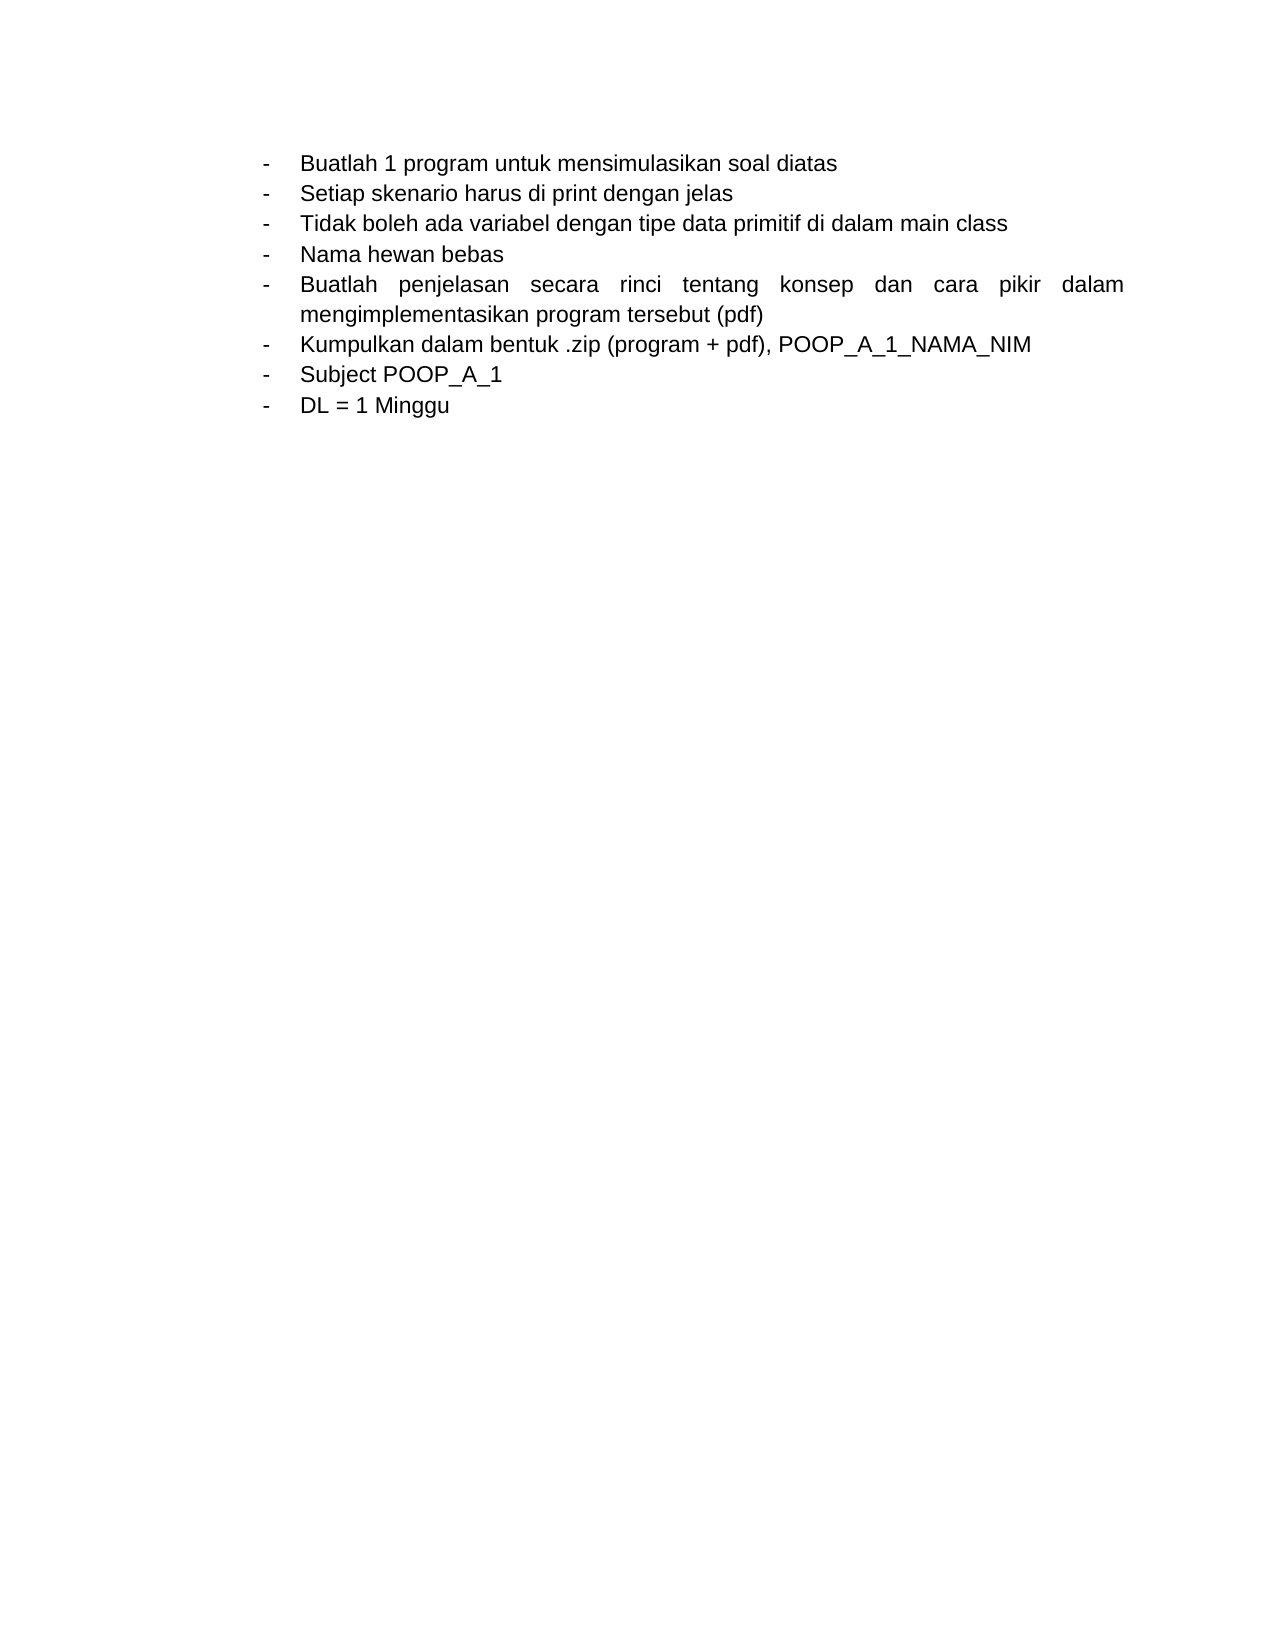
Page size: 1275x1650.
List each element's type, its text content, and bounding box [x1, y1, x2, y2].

list Buatlah penjelasan secara rinci tentang konsep dan cara pikir dalam mengimplementasikan program tersebut (pdf) [262, 271, 1125, 327]
list Kumpulkan dalam bentuk .zip (program + pdf), POOP_A_1_NAMA_NIM [262, 331, 1125, 358]
list Buatlah 1 program untuk mensimulasikan soal diatas [262, 150, 1125, 176]
list Tidak boleh ada variabel dengan tipe data primitif di dalam main class [262, 210, 1125, 237]
list Subject POOP_A_1 [262, 361, 1125, 388]
list Nama hewan bebas [262, 241, 1125, 267]
list DL = 1 Minggu [262, 392, 1125, 418]
list Setiap skenario harus di print dengan jelas [262, 180, 1125, 207]
